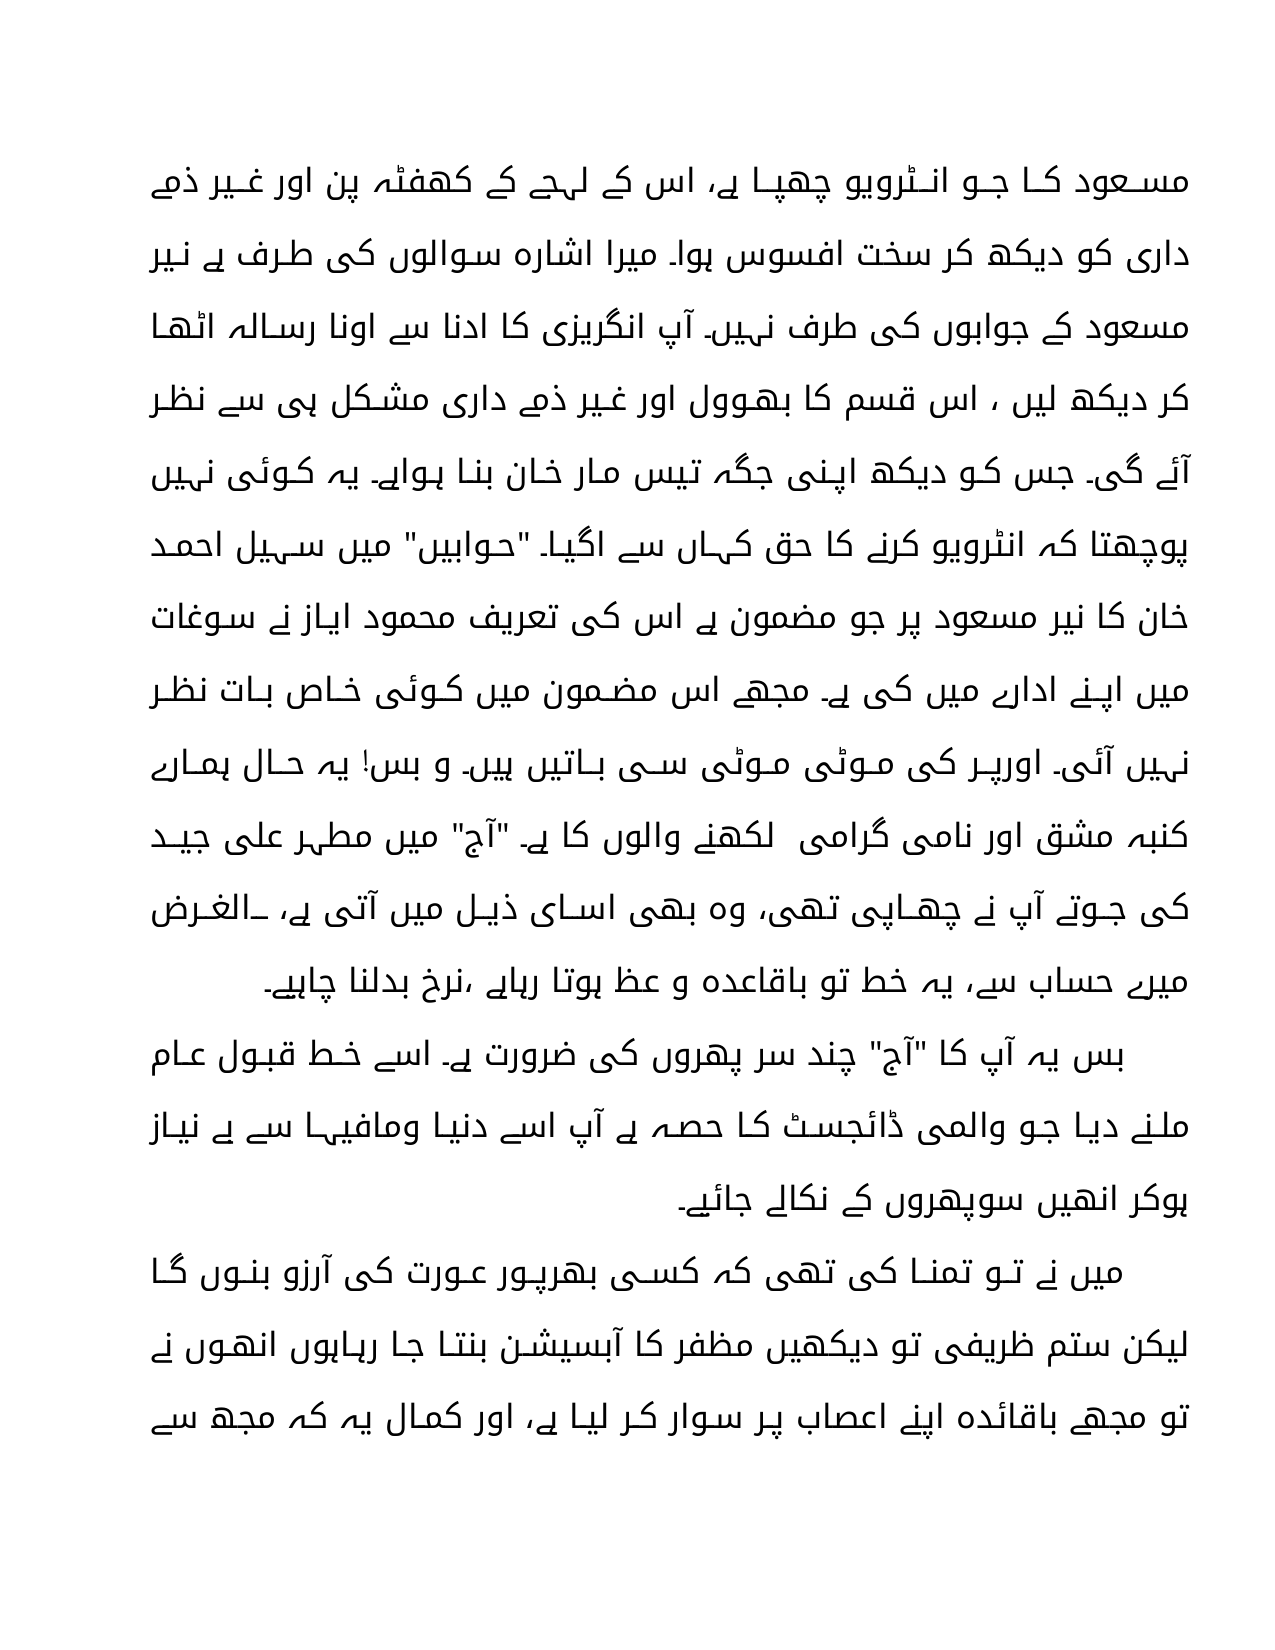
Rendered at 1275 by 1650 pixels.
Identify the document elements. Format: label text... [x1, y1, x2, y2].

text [150, 1241, 1191, 1449]
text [150, 150, 1191, 1013]
text بس یہ آپ کا "آج" چند سر پھروں کی ضرورت ہے۔ اسے خط قبول عام ملنے دیا جو والمی ڈائجسٹ کا حصہ ہے آپ اسے دنیا ومافیہا سے بے نیاز ہوکر انھیں سوپھروں کے نکالے جائیے۔ [150, 1022, 1191, 1231]
